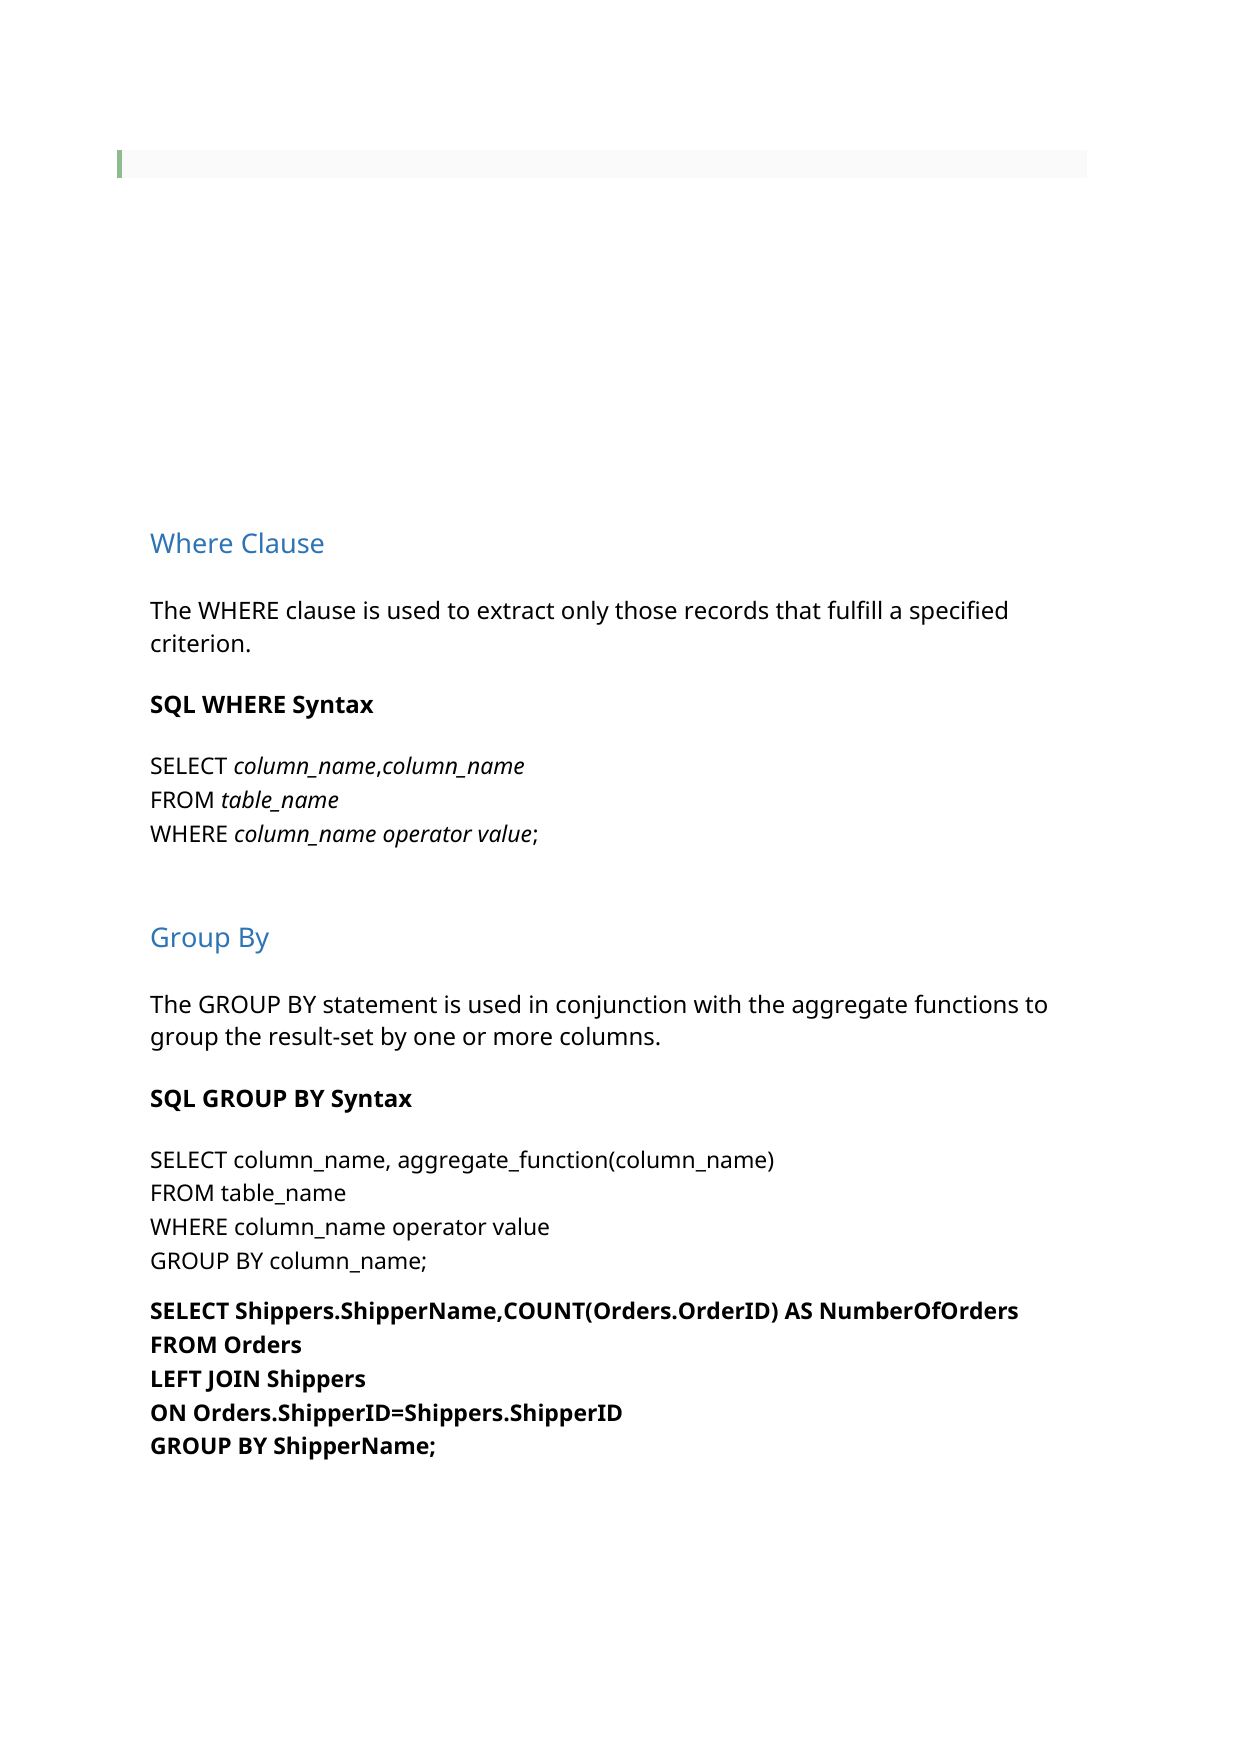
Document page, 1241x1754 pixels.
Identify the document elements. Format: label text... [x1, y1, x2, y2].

subtitle Where Clause [150, 525, 1090, 562]
text SQL WHERE Syntax [150, 688, 1090, 721]
subtitle Group By [150, 918, 1090, 955]
text SQL GROUP BY Syntax [150, 1082, 1090, 1114]
text SELECT Shippers.ShipperName,COUNT(Orders.OrderID) AS NumberOfOrders FROM Orders LEFT JOIN Shippers ON Orders.ShipperID=Shippers.ShipperID GROUP BY ShipperName; [150, 1295, 1090, 1461]
text The WHERE clause is used to extract only those records that fulfill a specified criterion. [150, 594, 1090, 659]
text SELECT column_name, aggregate_function(column_name) FROM table_name WHERE column_name operator value GROUP BY column_name; [150, 1143, 1090, 1276]
text SELECT column_name,column_name FROM table_name WHERE column_name operator value; [150, 750, 1090, 849]
text The GROUP BY statement is used in conjunction with the aggregate functions to group the result-set by one or more columns. [150, 987, 1090, 1053]
